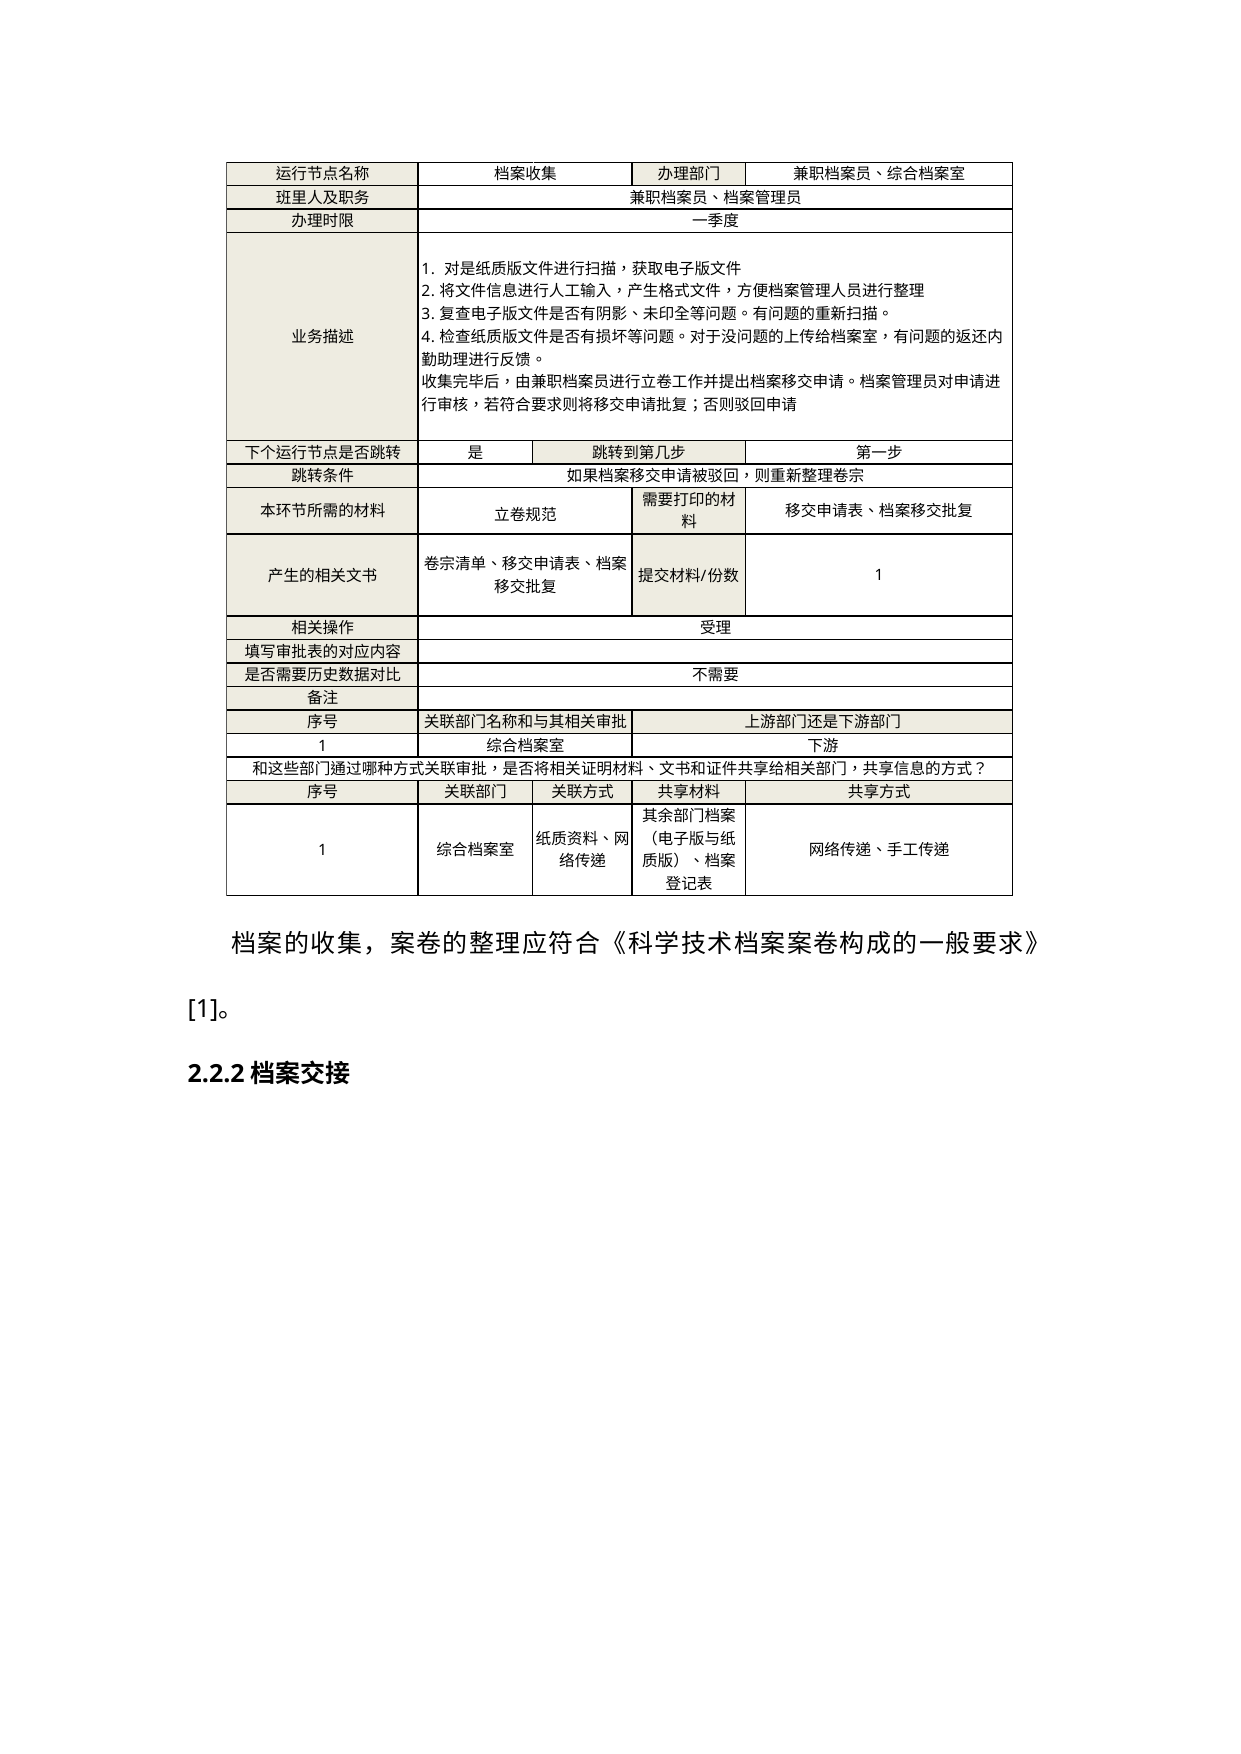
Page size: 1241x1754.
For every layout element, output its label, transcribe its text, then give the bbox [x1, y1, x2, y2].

text 2.2.2档案交接 [187, 1039, 1053, 1104]
text 档案的收集，案卷的整理应符合《科学技术档案案卷构成的一般要求》[1]。 [187, 909, 1053, 1039]
